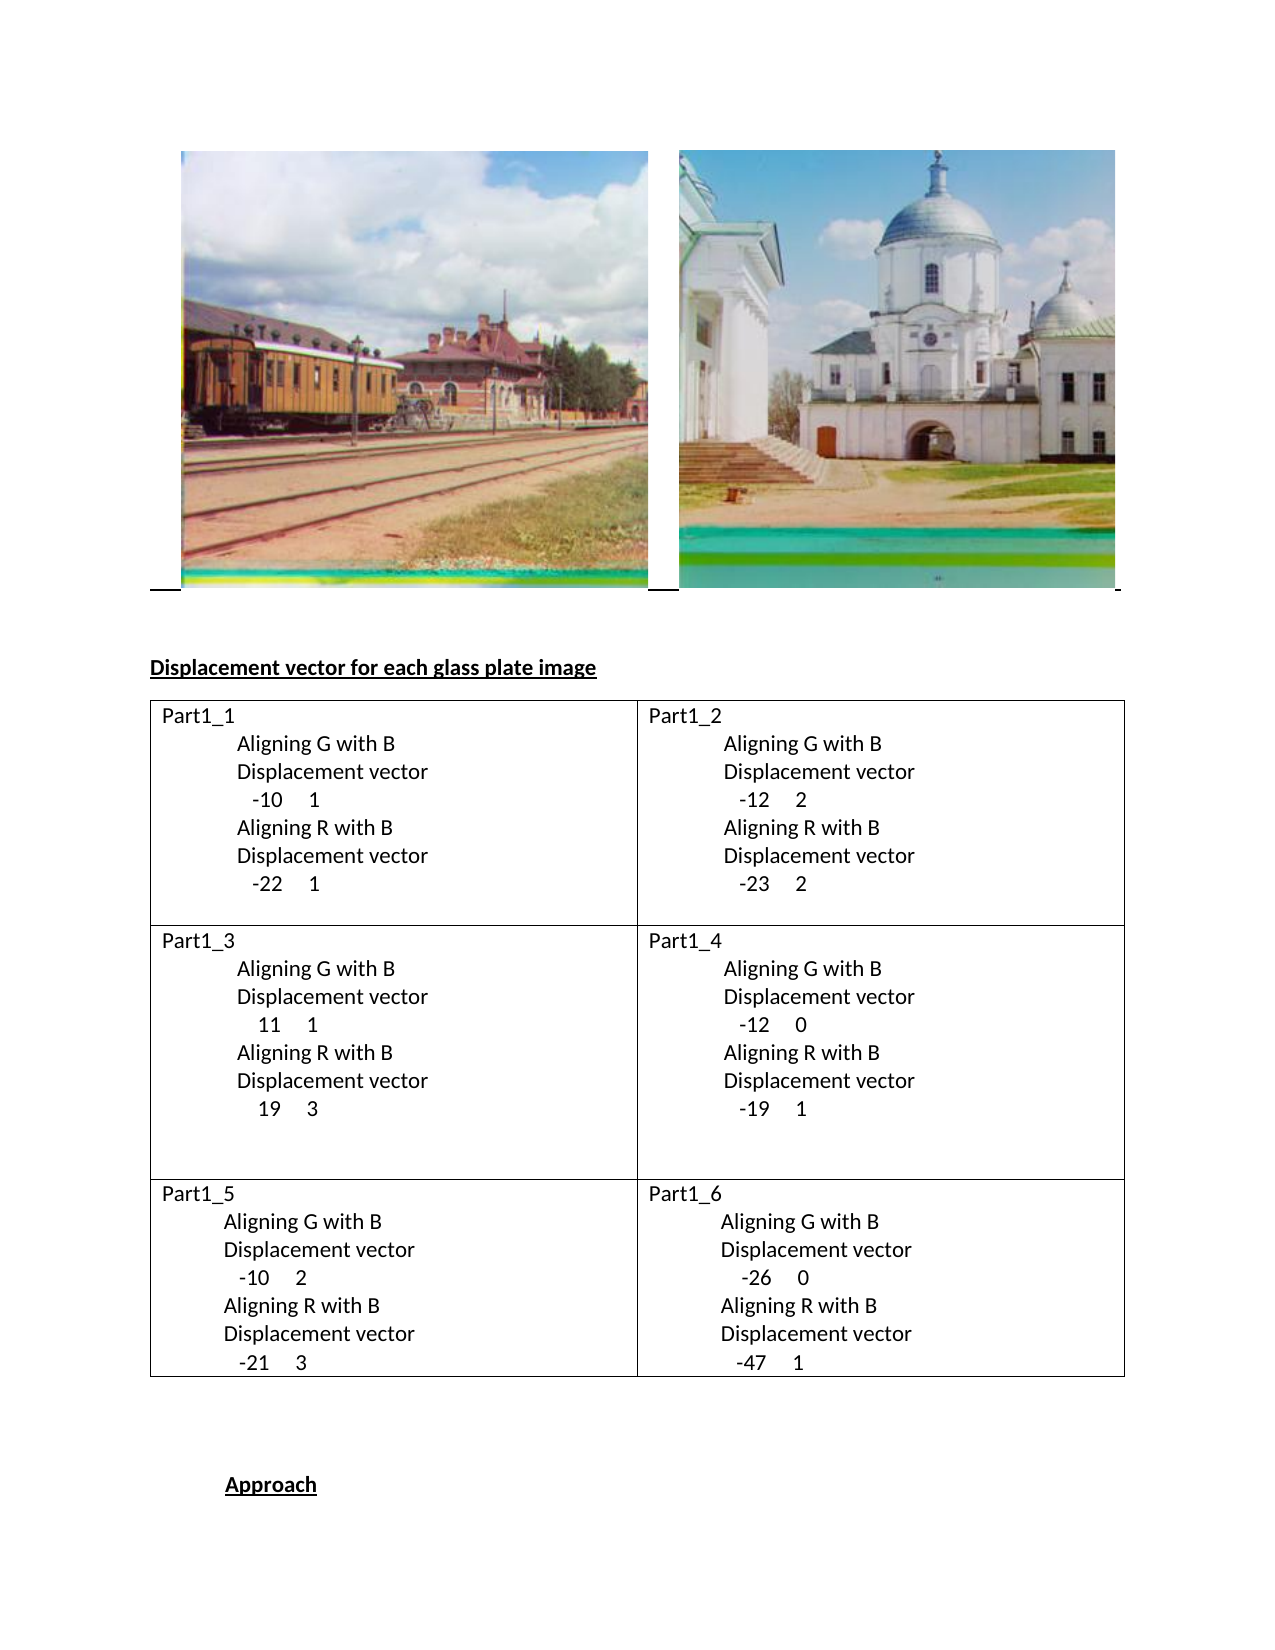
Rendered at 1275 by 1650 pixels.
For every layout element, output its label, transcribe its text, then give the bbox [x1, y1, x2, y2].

table_cell Part1_4 Aligning G with B Displacement vector -12 0 Aligning R with B Displacement vector -19 1 [638, 926, 1124, 1178]
table_cell Part1_6 Aligning G with B Displacement vector -26 0 Aligning R with B Displacement vector -47 1 [638, 1180, 1124, 1376]
table_cell Part1_5 Aligning G with B Displacement vector -10 2 Aligning R with B Displacement vector -21 3 [151, 1180, 637, 1376]
table_cell Part1_3 Aligning G with B Displacement vector 11 1 Aligning R with B Displacement vector 19 3 [151, 926, 637, 1178]
table_header Part1_2 Aligning G with B Displacement vector -12 2 Aligning R with B Displacement vector -23 2 [638, 701, 1124, 925]
table_header Part1_1 Aligning G with B Displacement vector -10 1 Aligning R with B Displacement vector -22 1 [151, 701, 637, 925]
text Displacement vector for each glass plate image [150, 653, 1125, 681]
picture [181, 151, 649, 588]
text Approach [225, 1470, 1125, 1498]
picture [679, 150, 1116, 588]
